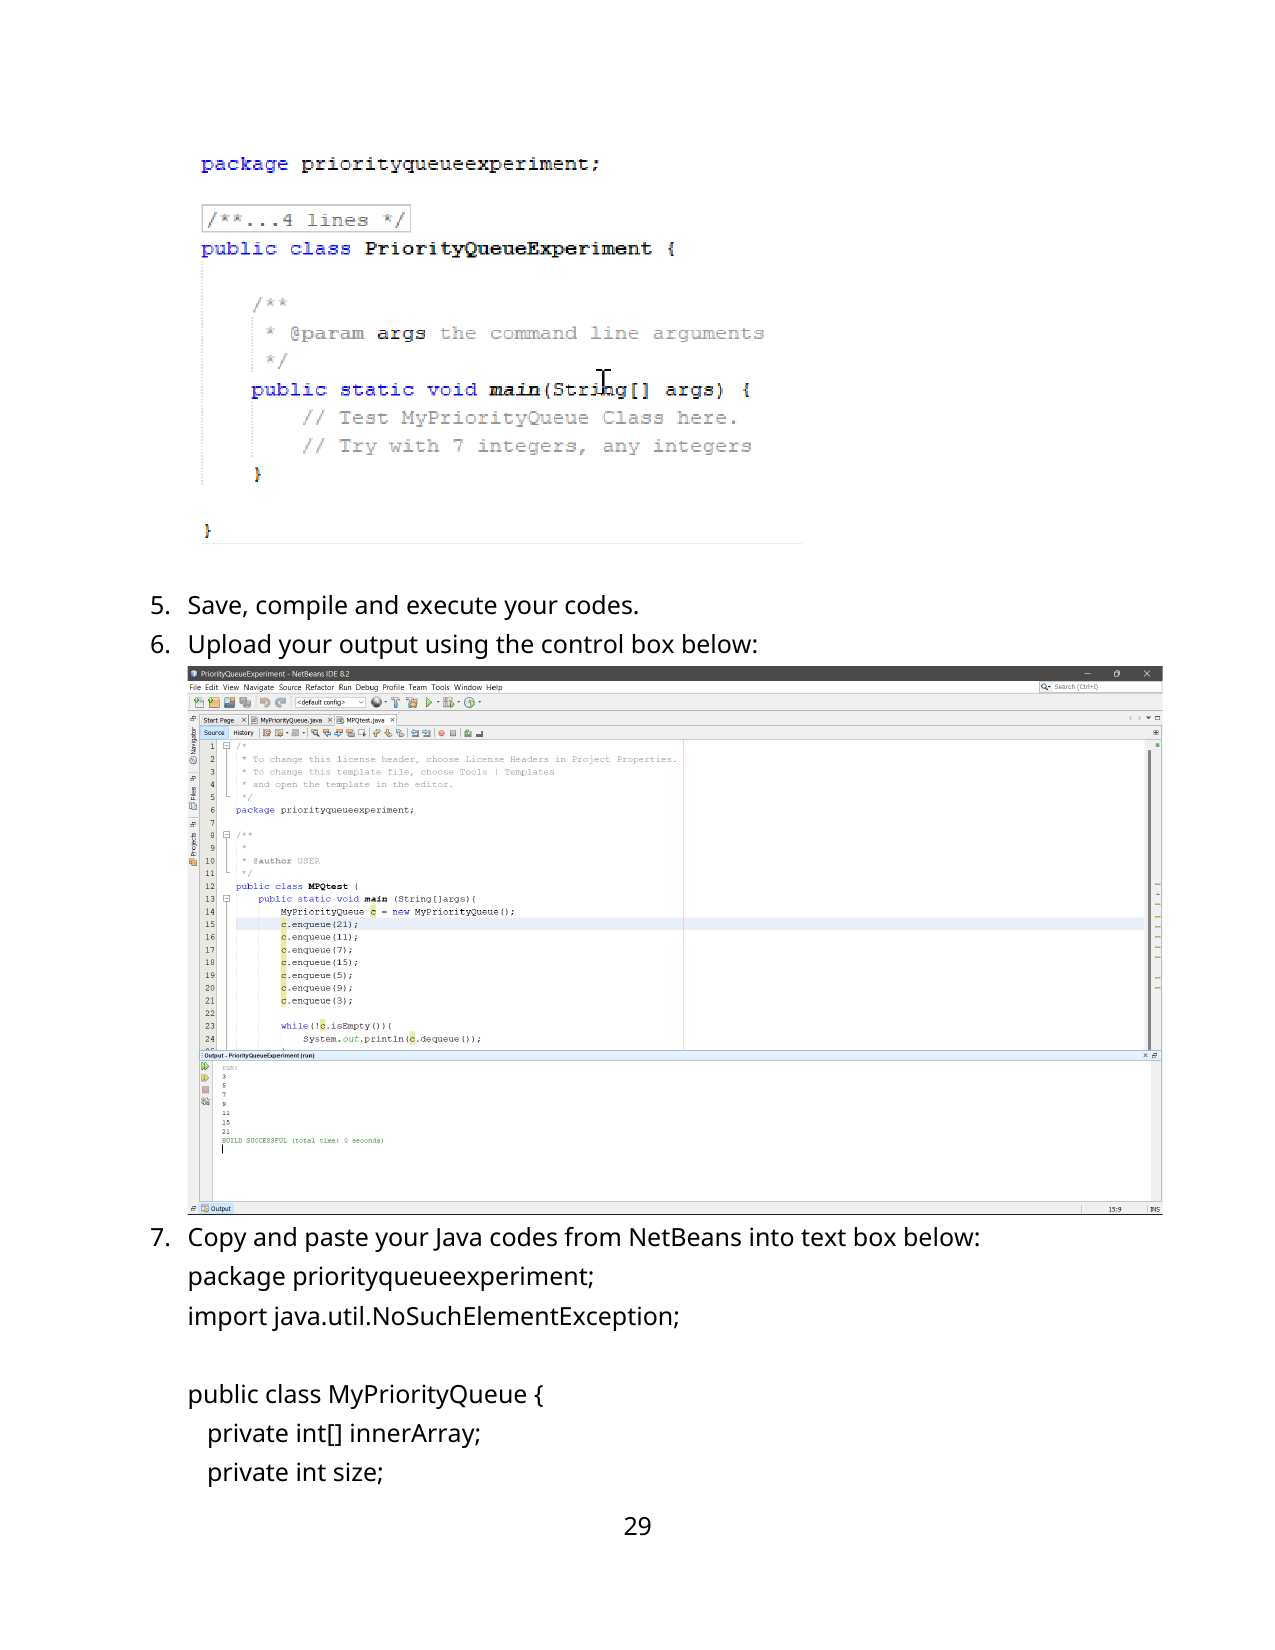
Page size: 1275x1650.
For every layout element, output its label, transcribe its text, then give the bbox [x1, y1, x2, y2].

list Save, compile and execute your codes. [150, 588, 1125, 622]
list Copy and paste your Java codes from NetBeans into text box below: [150, 1220, 1125, 1254]
picture [187, 150, 803, 544]
picture [187, 666, 1163, 1215]
list Upload your output using the control box below: [150, 627, 1125, 661]
